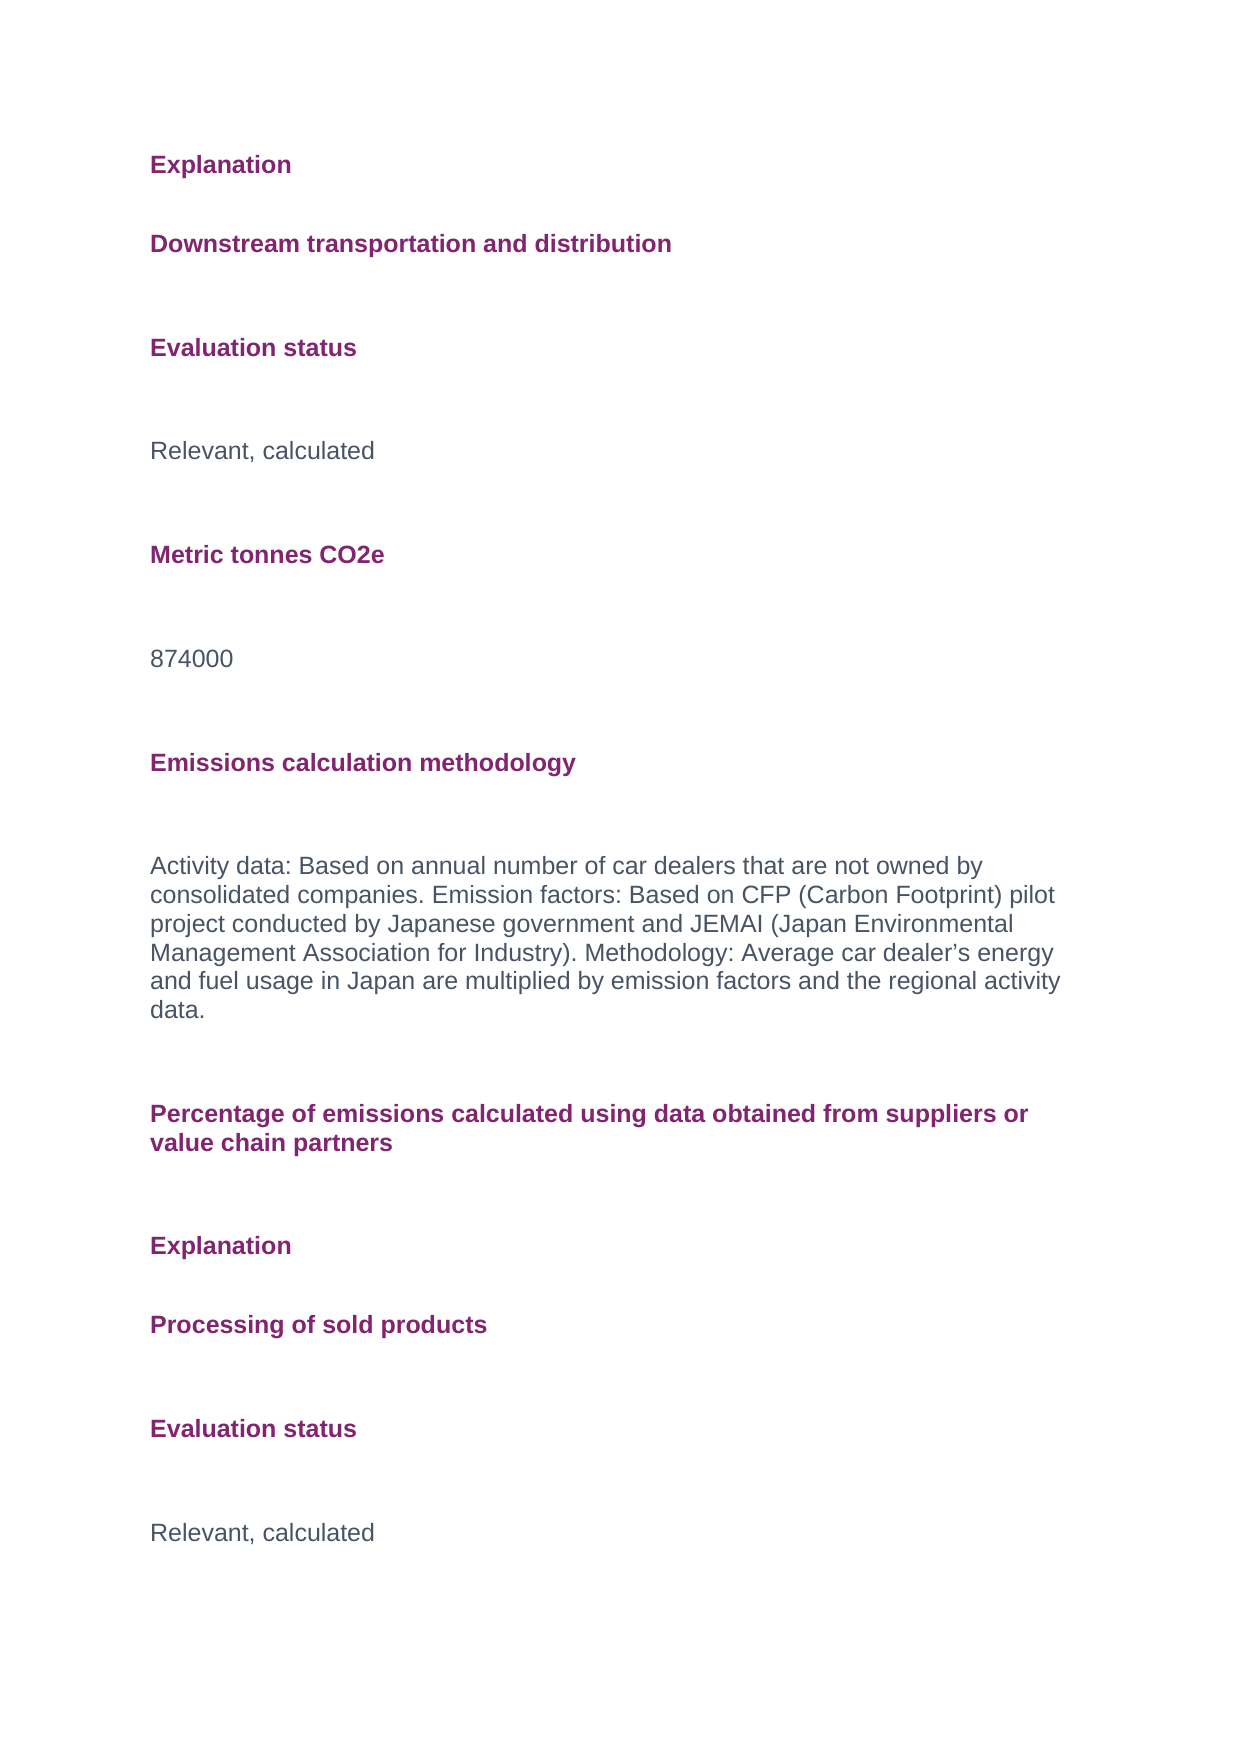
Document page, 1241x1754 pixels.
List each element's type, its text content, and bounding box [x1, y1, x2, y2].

text Activity data: Based on annual number of car dealers that are not owned by consolidated companies. Emission factors: Based on CFP (Carbon Footprint) pilot project conducted by Japanese government and JEMAI (Japan Environmental Management Association for Industry). Methodology: Average car dealer’s energy and fuel usage in Japan are multiplied by emission factors and the regional activity data. [150, 851, 1090, 1024]
subtitle Emissions calculation methodology [150, 747, 1090, 776]
subtitle Explanation [150, 1231, 1090, 1260]
subtitle Processing of sold products [150, 1310, 1090, 1339]
subtitle Evaluation status [150, 332, 1090, 361]
subtitle Metric tonnes CO2e [150, 540, 1090, 569]
subtitle Downstream transportation and distribution [150, 229, 1090, 257]
subtitle Evaluation status [150, 1414, 1090, 1442]
subtitle Percentage of emissions calculated using data obtained from suppliers or value chain partners [150, 1099, 1090, 1156]
subtitle Explanation [150, 150, 1090, 179]
text 874000 [150, 644, 1090, 672]
text Relevant, calculated [150, 436, 1090, 465]
text Relevant, calculated [150, 1517, 1090, 1546]
